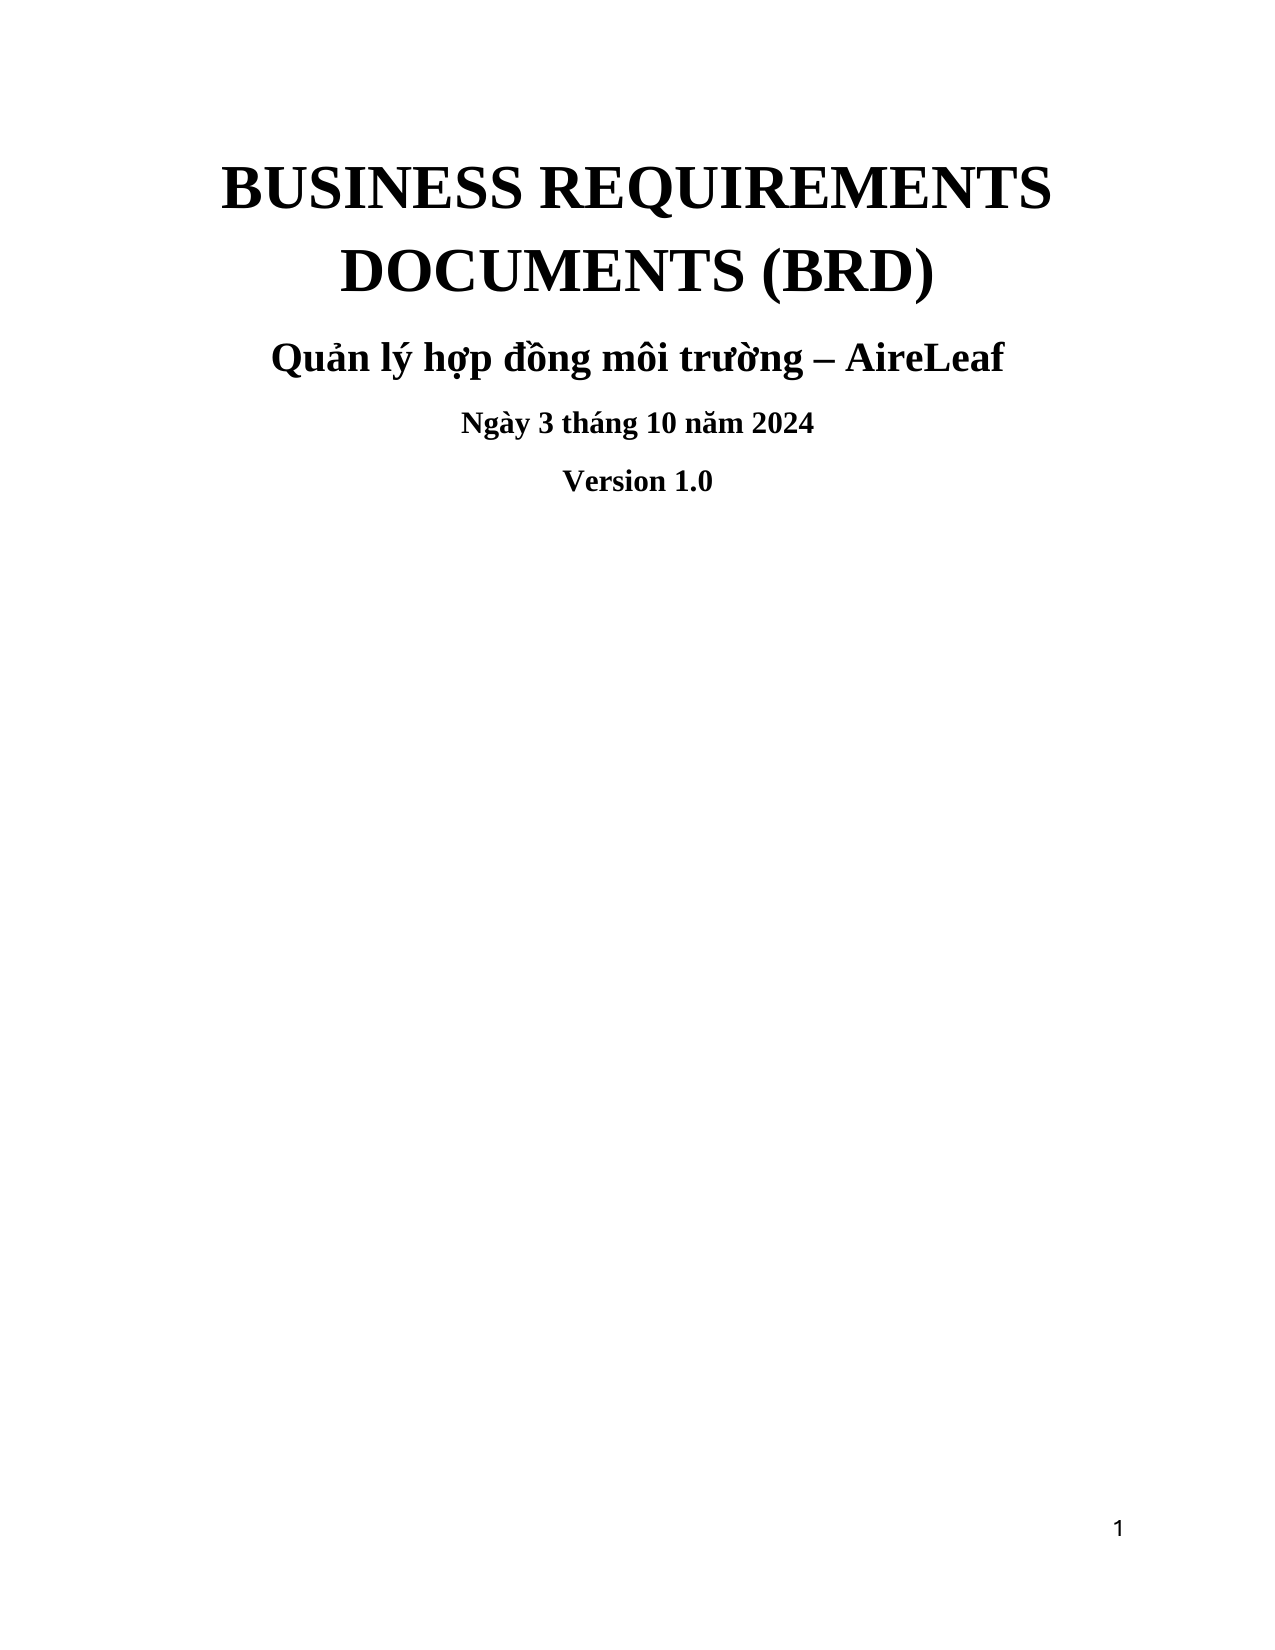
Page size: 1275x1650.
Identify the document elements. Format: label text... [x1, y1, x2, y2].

text Ngày 3 tháng 10 năm 2024 [150, 404, 1125, 440]
text BUSINESS REQUIREMENTS DOCUMENTS (BRD) [150, 150, 1125, 305]
text Version 1.0 [150, 462, 1125, 498]
text Quản lý hợp đồng môi trường – AireLeaf [150, 332, 1125, 380]
